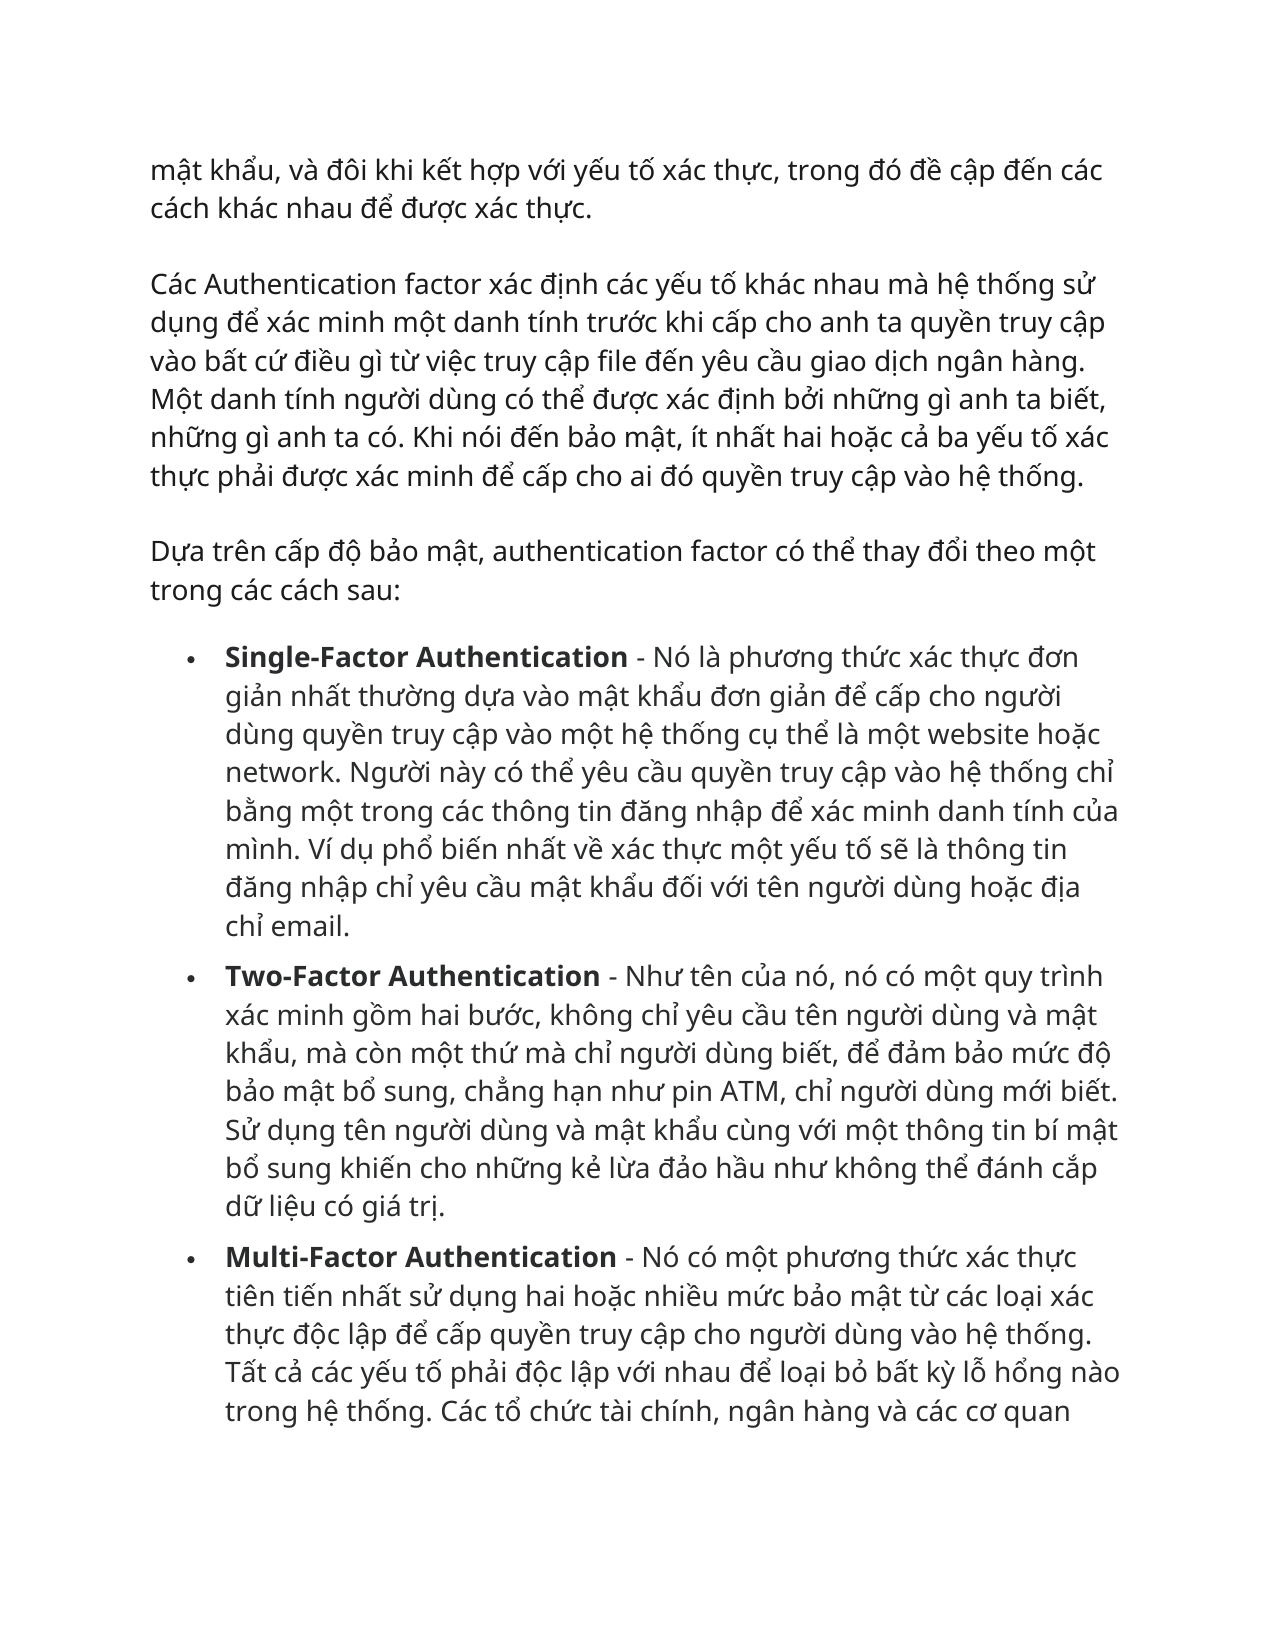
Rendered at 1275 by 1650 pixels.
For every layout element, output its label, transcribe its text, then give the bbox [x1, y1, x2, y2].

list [187, 1237, 1125, 1429]
text Các Authentication factor xác định các yếu tố khác nhau mà hệ thống sử dụng để xác minh một danh tính trước khi cấp cho anh ta quyền truy cập vào bất cứ điều gì từ việc truy cập file đến yêu cầu giao dịch ngân hàng. Một danh tính người dùng có thể được xác định bởi những gì anh ta biết, những gì anh ta có. Khi nói đến bảo mật, ít nhất hai hoặc cả ba yếu tố xác thực phải được xác minh để cấp cho ai đó quyền truy cập vào hệ thống. [150, 264, 1125, 494]
list Two-Factor Authentication - Như tên của nó, nó có một quy trình xác minh gồm hai bước, không chỉ yêu cầu tên người dùng và mật khẩu, mà còn một thứ mà chỉ người dùng biết, để đảm bảo mức độ bảo mật bổ sung, chẳng hạn như pin ATM, chỉ người dùng mới biết. Sử dụng tên người dùng và mật khẩu cùng với một thông tin bí mật bổ sung khiến cho những kẻ lừa đảo hầu như không thể đánh cắp dữ liệu có giá trị. [187, 957, 1125, 1225]
list Single-Factor Authentication - Nó là phương thức xác thực đơn giản nhất thường dựa vào mật khẩu đơn giản để cấp cho người dùng quyền truy cập vào một hệ thống cụ thể là một website hoặc network. Người này có thể yêu cầu quyền truy cập vào hệ thống chỉ bằng một trong các thông tin đăng nhập để xác minh danh tính của mình. Ví dụ phổ biến nhất về xác thực một yếu tố sẽ là thông tin đăng nhập chỉ yêu cầu mật khẩu đối với tên người dùng hoặc địa chỉ email. [187, 637, 1125, 944]
text Dựa trên cấp độ bảo mật, authentication factor có thể thay đổi theo một trong các cách sau: [150, 532, 1125, 608]
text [150, 150, 1125, 227]
